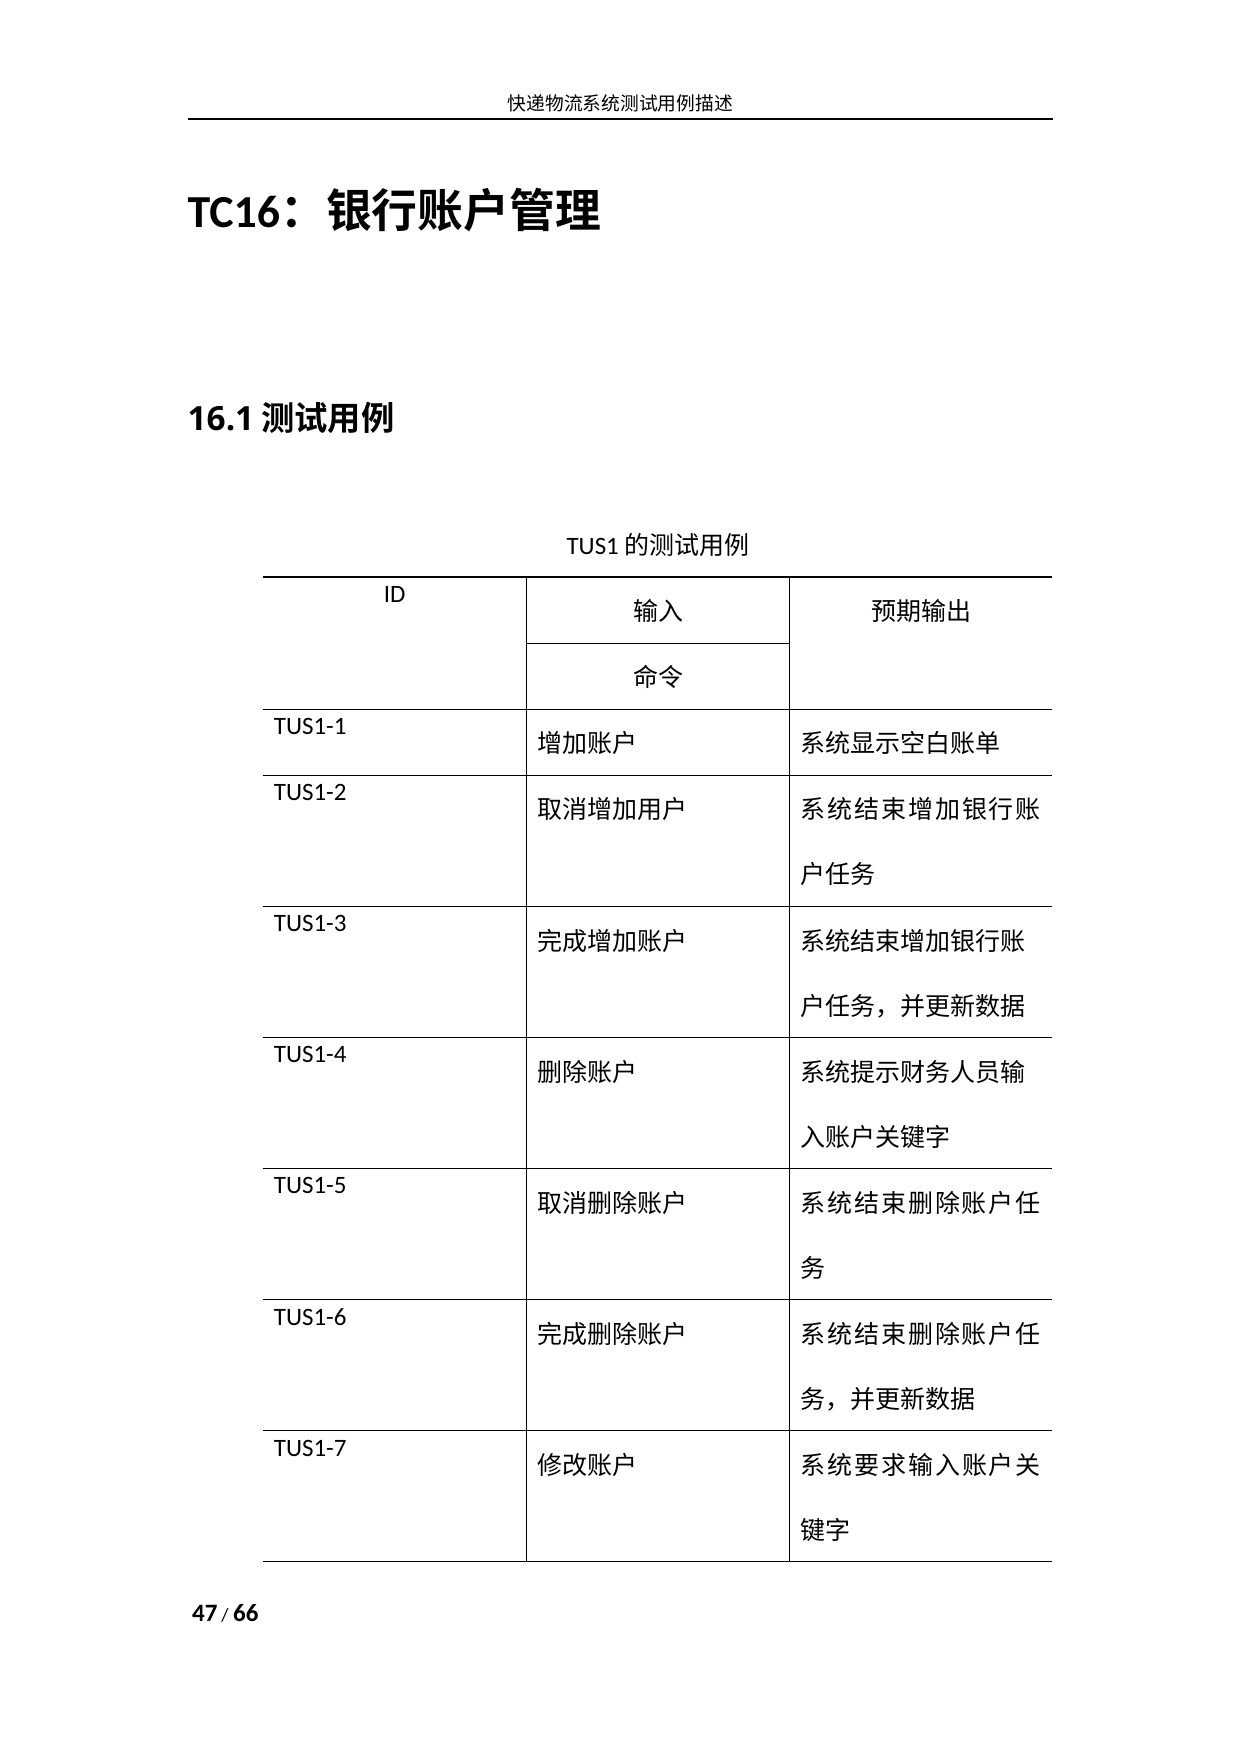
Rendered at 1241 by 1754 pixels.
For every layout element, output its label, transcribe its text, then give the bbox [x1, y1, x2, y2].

table_cell 完成删除账户 [527, 1300, 789, 1430]
table_cell TUS1-7 [263, 1431, 526, 1561]
table_cell TUS1-3 [263, 907, 526, 1037]
table_cell 系统要求输入账户关键字 [790, 1431, 1052, 1561]
table_cell TUS1-2 [263, 776, 526, 906]
table_header ID [263, 578, 526, 708]
table_cell 系统结束删除账户任务 [790, 1169, 1052, 1299]
table_cell TUS1-6 [263, 1300, 526, 1430]
table_cell 取消增加用户 [527, 776, 789, 906]
table_cell 命令 [527, 644, 789, 708]
table_cell 系统显示空白账单 [790, 710, 1052, 774]
table_cell 系统结束增加银行账户任务 [790, 776, 1052, 906]
table_cell 修改账户 [527, 1431, 789, 1561]
table_cell 系统结束删除账户任务，并更新数据 [790, 1300, 1052, 1430]
table_cell 删除账户 [527, 1038, 789, 1168]
table_header 输入 [527, 578, 789, 642]
table_cell 系统提示财务人员输入账户关键字 [790, 1038, 1052, 1168]
table_cell TUS1-5 [263, 1169, 526, 1299]
table_cell 完成增加账户 [527, 907, 789, 1037]
table_header 预期输出 [790, 578, 1052, 708]
subtitle TC16：银行账户管理 [187, 158, 1053, 256]
table_cell TUS1-1 [263, 710, 526, 774]
subtitle 16.1测试用例 [187, 384, 1053, 449]
list TUS1的测试用例 [262, 511, 1053, 576]
table_cell TUS1-4 [263, 1038, 526, 1168]
table_cell 取消删除账户 [527, 1169, 789, 1299]
table_cell 系统结束增加银行账户任务，并更新数据 [790, 907, 1052, 1037]
table_cell 增加账户 [527, 710, 789, 774]
